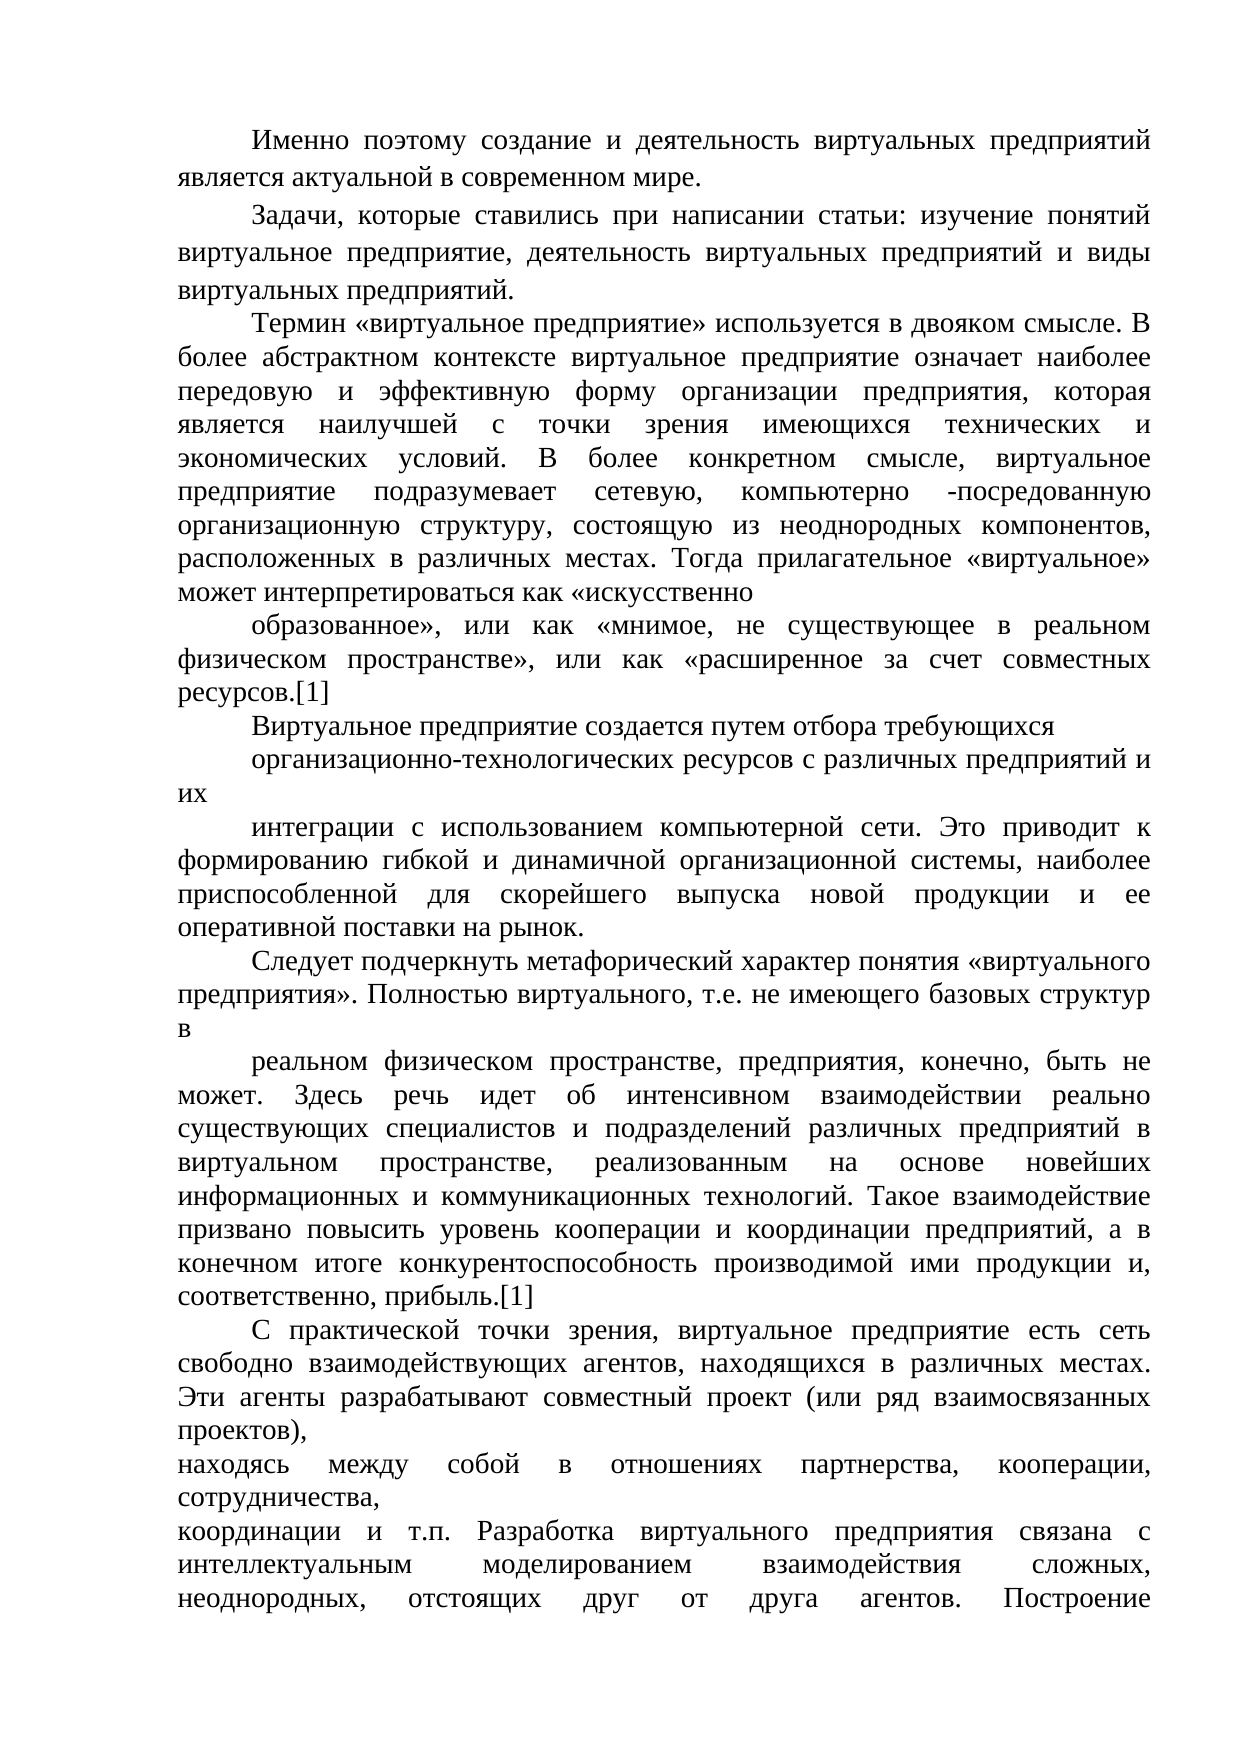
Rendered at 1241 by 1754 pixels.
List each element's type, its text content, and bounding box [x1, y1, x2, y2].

text Виртуальное предприятие создается путем отбора требующихся [177, 708, 1152, 742]
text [177, 1513, 1152, 1614]
text реальном физическом пространстве, предприятия, конечно, быть не может. Здесь речь идет об интенсивном взаимодействии реально существующих специалистов и подразделений различных предприятий в виртуальном пространстве, реализованным на основе новейших информационных и коммуникационных технологий. Такое взаимодействие призвано повысить уровень кооперации и координации предприятий, а в конечном итоге конкурентоспособность производимой ими продукции и, соответственно, прибыль.[1] [177, 1043, 1152, 1312]
text Следует подчеркнуть метафорический характер понятия «виртуального предприятия». Полностью виртуального, т.е. не имеющего базовых структур в [177, 943, 1152, 1043]
text Термин «виртуальное предприятие» используется в двояком смысле. В более абстрактном контексте виртуальное предприятие означает наиболее передовую и эффективную форму организации предприятия, которая является наилучшей с точки зрения имеющихся технических и экономических условий. В более конкретном смысле, виртуальное предприятие подразумевает сетевую, компьютерно -посредованную организационную структуру, состоящую из неоднородных компонентов, расположенных в различных местах. Тогда прилагательное «виртуальное» может интерпретироваться как «искусственно [177, 306, 1152, 607]
text образованное», или как «мнимое, не существующее в реальном физическом пространстве», или как «расширенное за счет совместных ресурсов.[1] [177, 607, 1152, 708]
text находясь между собой в отношениях партнерства, кооперации, сотрудничества, [177, 1446, 1152, 1513]
text интеграции с использованием компьютерной сети. Это приводит к формированию гибкой и динамичной организационной системы, наиболее приспособленной для скорейшего выпуска новой продукции и ее оперативной поставки на рынок. [177, 809, 1152, 943]
text C практической точки зрения, виртуальное предприятие есть сеть свободно взаимодействующих агентов, находящихся в различных местах. Эти агенты разрабатывают совместный проект (или ряд взаимосвязанных проектов), [177, 1312, 1152, 1446]
text организационно-технологических ресурсов с различных предприятий и их [177, 742, 1152, 809]
text Задачи, которые ставились при написании статьи: изучение понятий виртуальное предприятие, деятельность виртуальных предприятий и виды виртуальных предприятий. [177, 193, 1152, 306]
text Именно поэтому создание и деятельность виртуальных предприятий является актуальной в современном мире. [177, 118, 1152, 193]
